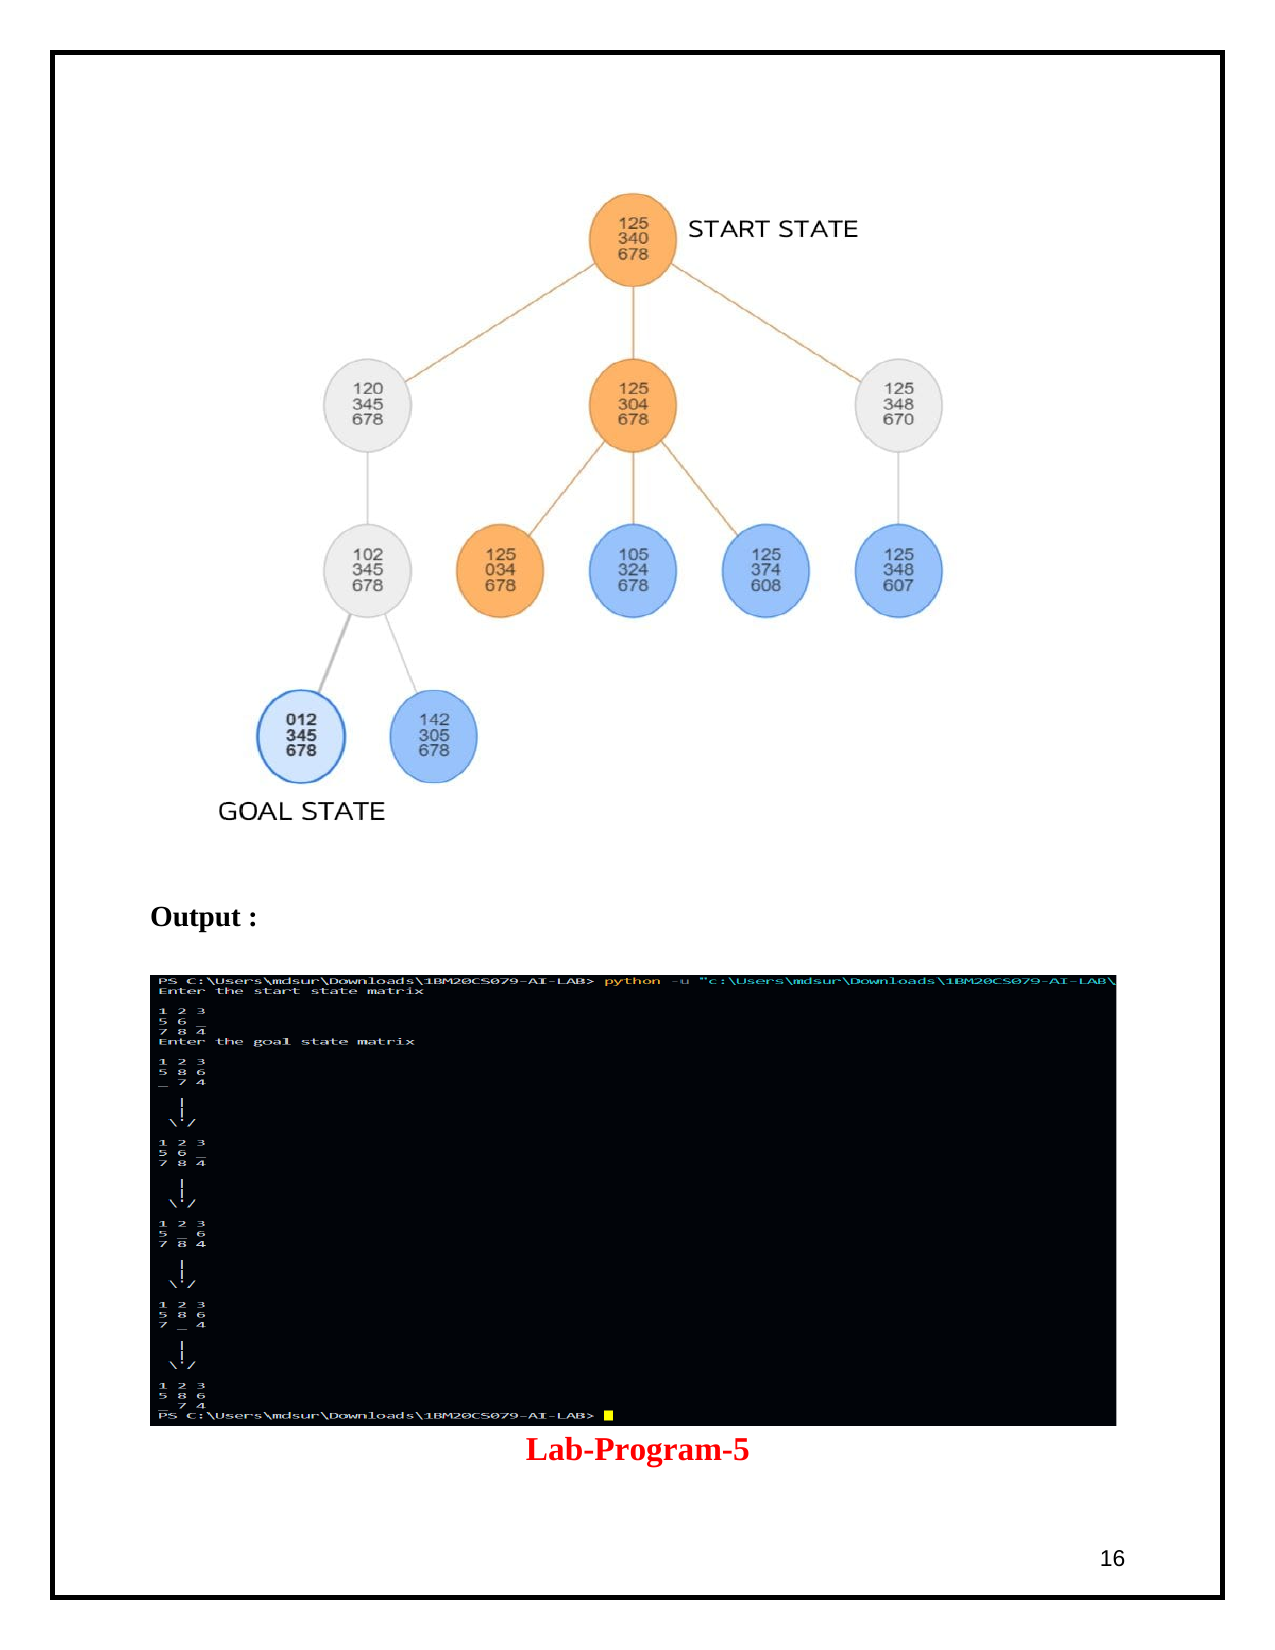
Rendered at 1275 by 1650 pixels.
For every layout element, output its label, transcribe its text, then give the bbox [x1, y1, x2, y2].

picture [150, 975, 1117, 1426]
picture [150, 150, 1097, 857]
text Output : [150, 899, 1125, 932]
text Lab-Program-5 [150, 1429, 1125, 1468]
